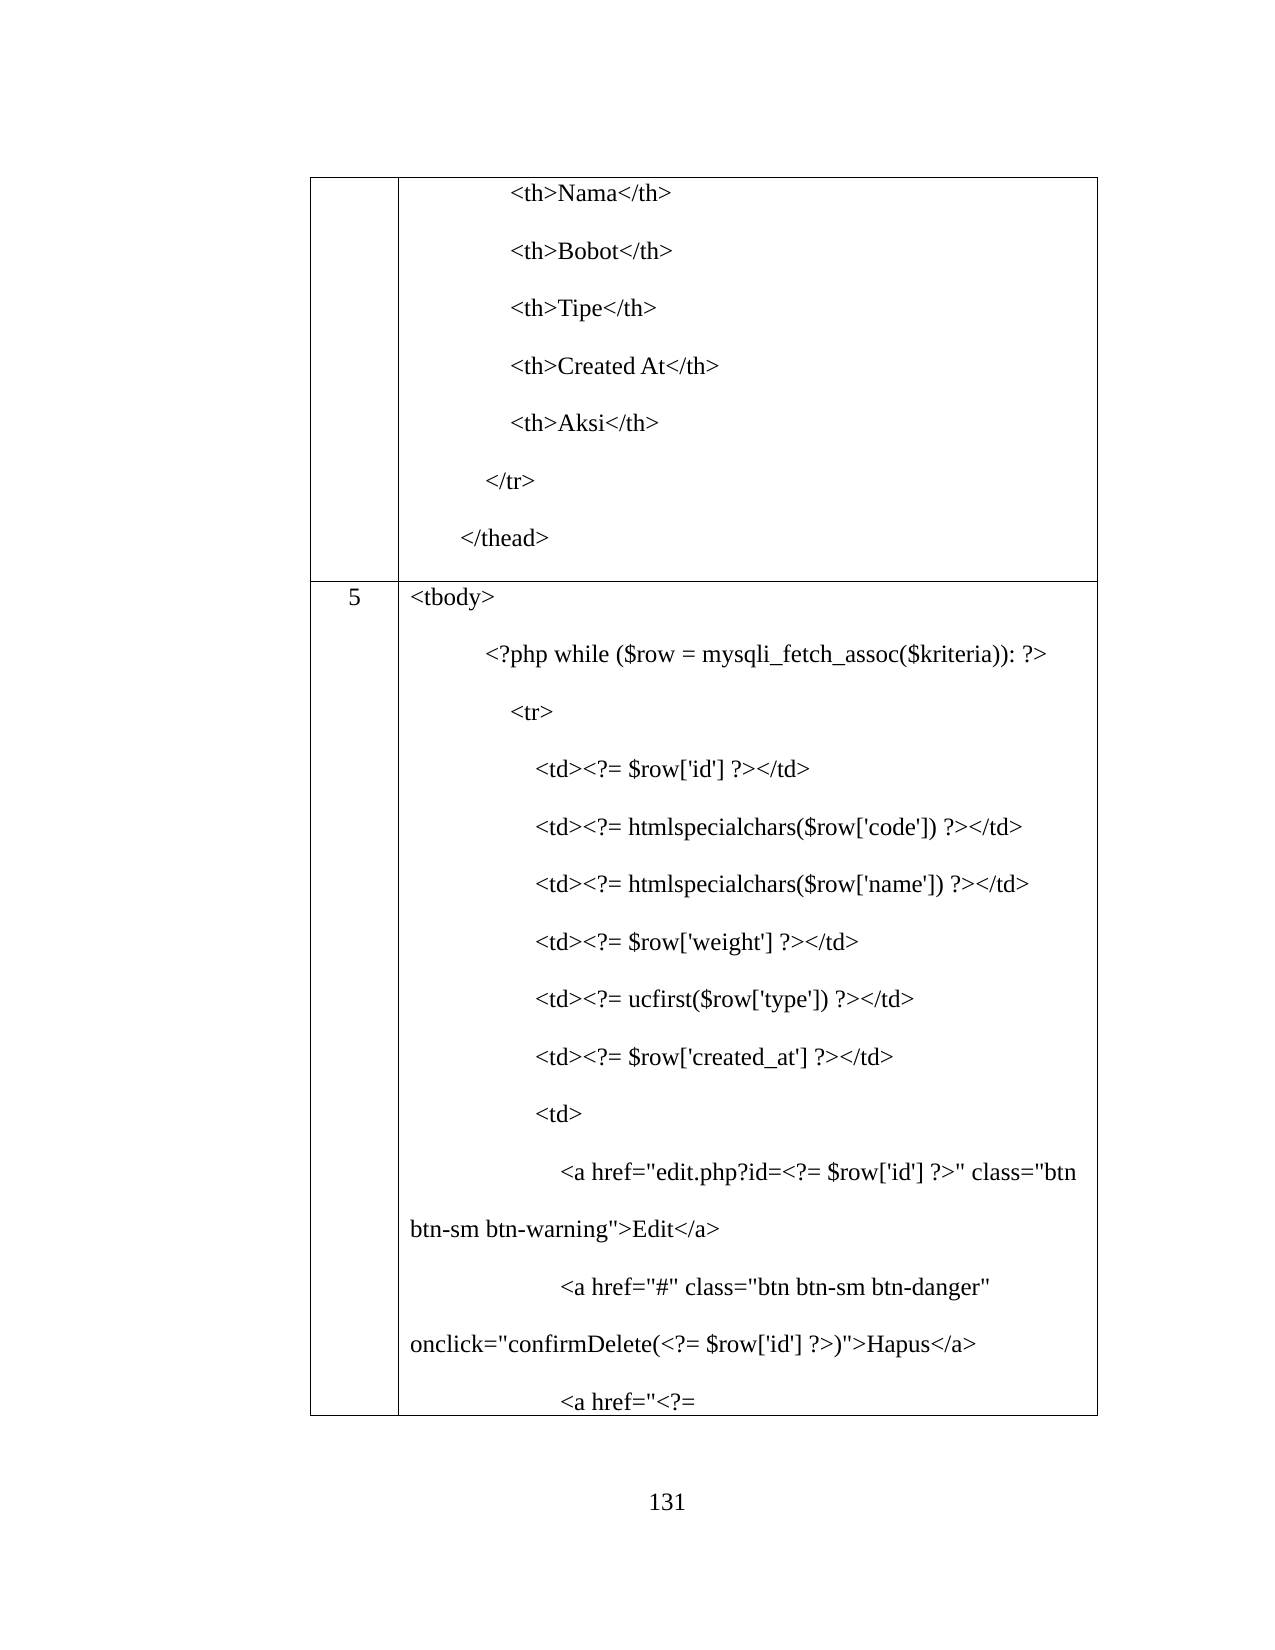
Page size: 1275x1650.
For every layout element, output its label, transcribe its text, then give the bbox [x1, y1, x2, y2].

table_cell 4 [311, 178, 398, 581]
table_cell 5 [311, 582, 398, 1415]
